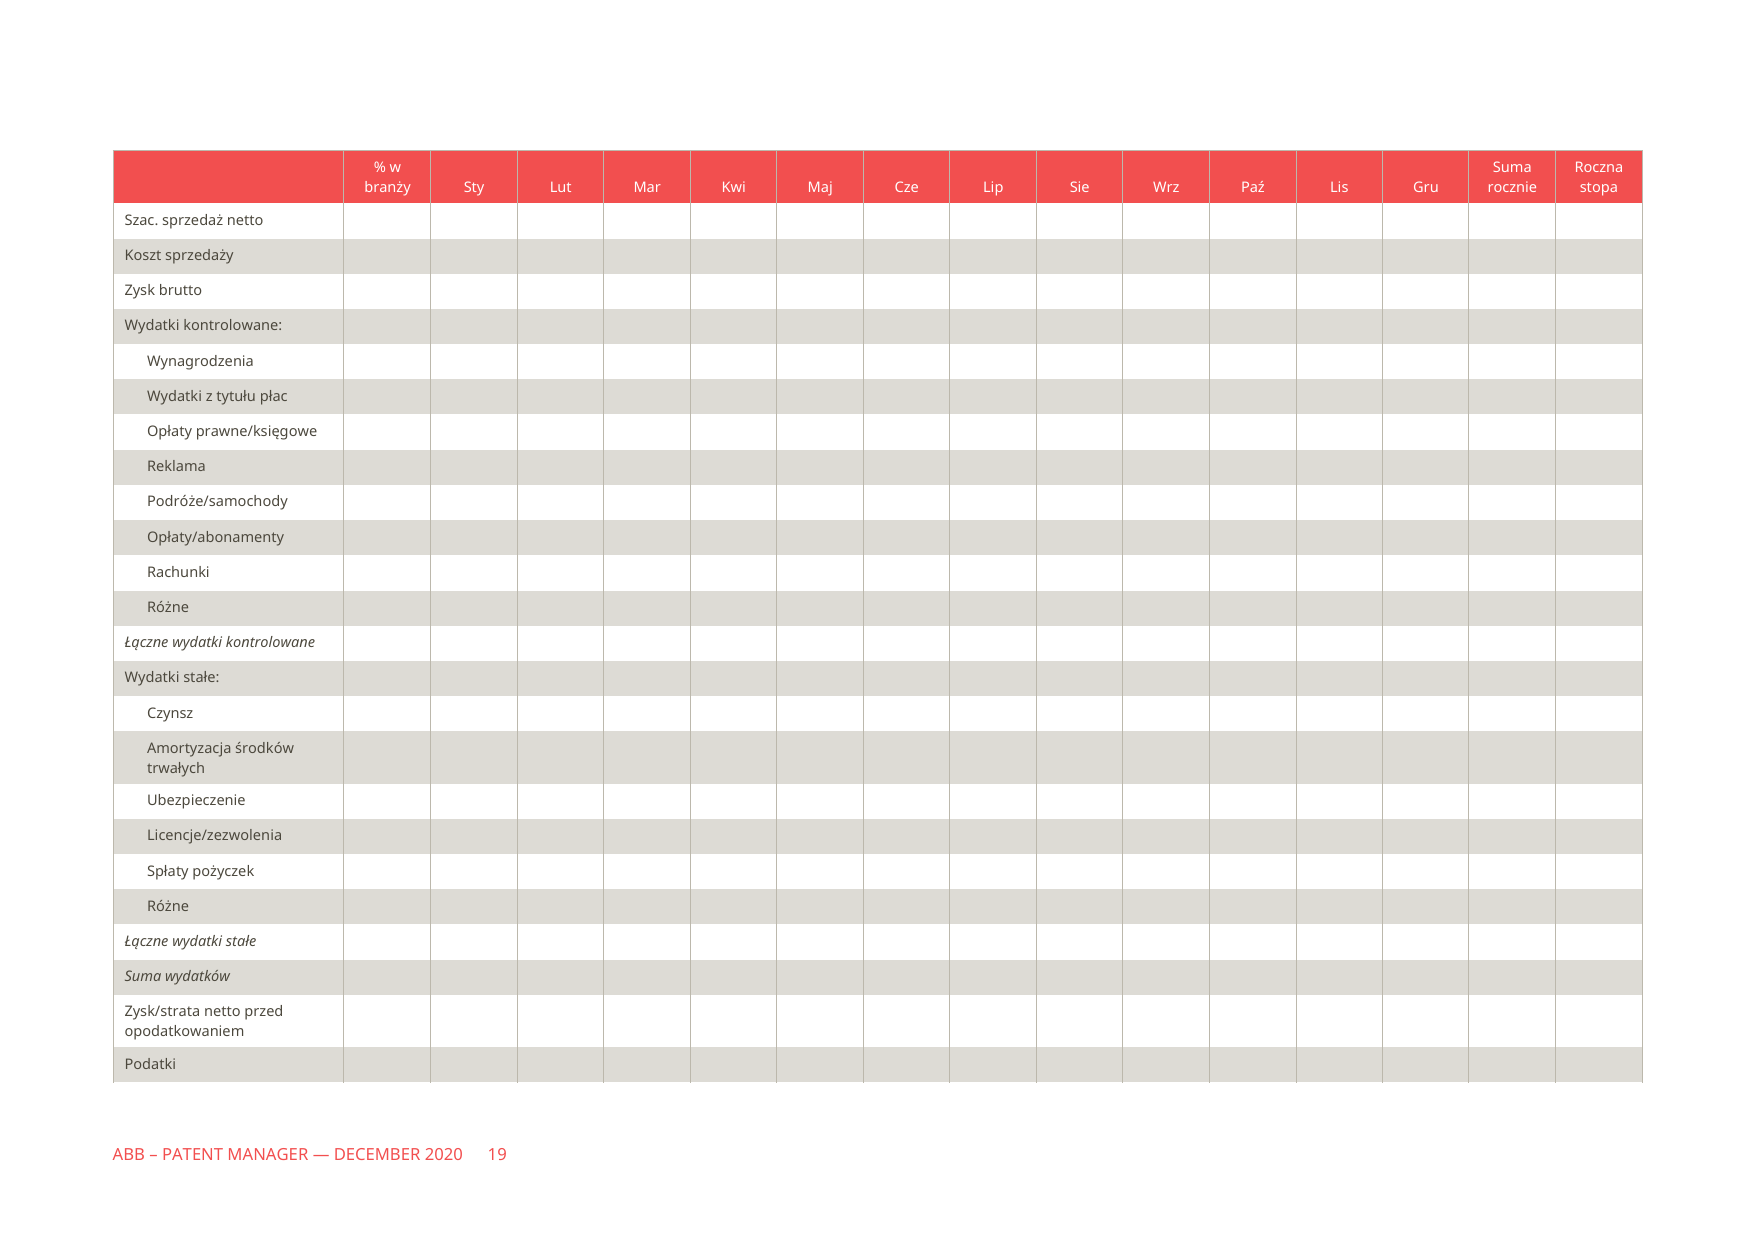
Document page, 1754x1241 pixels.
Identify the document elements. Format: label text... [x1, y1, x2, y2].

table_cell Zysk brutto [114, 274, 343, 309]
table_cell [604, 854, 690, 889]
table_cell [1297, 925, 1382, 960]
table_cell [1210, 239, 1296, 274]
table_cell [1469, 889, 1555, 924]
table_cell [1469, 925, 1555, 960]
table_cell [864, 450, 949, 485]
table_cell [1297, 344, 1382, 379]
table_cell [864, 555, 949, 591]
table_cell Łączne wydatki kontrolowane [114, 626, 343, 661]
table_cell Szac. sprzedaż netto [114, 203, 343, 238]
table_cell [1556, 415, 1642, 450]
table_cell [691, 485, 776, 520]
table_cell [691, 731, 776, 784]
table_cell [777, 485, 863, 520]
table_cell [1123, 925, 1209, 960]
table_cell [1556, 784, 1642, 819]
table_cell [777, 520, 863, 555]
table_cell [1556, 450, 1642, 485]
table_cell [1037, 415, 1122, 450]
table_cell [950, 239, 1036, 274]
table_cell [1383, 784, 1468, 819]
table_cell [1037, 239, 1122, 274]
table_cell [1469, 203, 1555, 238]
table_cell [604, 661, 690, 696]
table_cell [1556, 344, 1642, 379]
table_cell [777, 889, 863, 924]
table_cell [344, 239, 430, 274]
table_cell [1469, 960, 1555, 995]
table_cell [604, 1047, 690, 1082]
table_header Lis [1297, 151, 1382, 203]
table_cell [1297, 889, 1382, 924]
table_cell [1123, 591, 1209, 626]
table_cell [1297, 1047, 1382, 1082]
table_cell [518, 889, 603, 924]
table_cell [344, 485, 430, 520]
table_cell [1123, 520, 1209, 555]
table_cell [864, 520, 949, 555]
table_cell [1210, 925, 1296, 960]
table_cell [1210, 731, 1296, 784]
table_cell [1556, 925, 1642, 960]
table_cell [1297, 415, 1382, 450]
table_cell Wydatki kontrolowane: [114, 309, 343, 344]
table_cell [950, 784, 1036, 819]
table_cell [431, 696, 517, 731]
table_cell [777, 415, 863, 450]
table_cell [1210, 784, 1296, 819]
table_cell [1037, 344, 1122, 379]
table_cell [431, 995, 517, 1047]
table_cell [777, 239, 863, 274]
table_cell [1037, 1047, 1122, 1082]
table_cell [1556, 696, 1642, 731]
table_cell [777, 344, 863, 379]
table_cell [344, 626, 430, 661]
table_cell [864, 889, 949, 924]
table_cell [1297, 995, 1382, 1047]
table_cell [1037, 485, 1122, 520]
table_cell [691, 520, 776, 555]
table_cell [431, 784, 517, 819]
table_cell [777, 450, 863, 485]
table_cell [1037, 995, 1122, 1047]
table_cell [518, 784, 603, 819]
table_cell [1210, 379, 1296, 414]
table_cell [777, 379, 863, 414]
table_cell [344, 784, 430, 819]
table_cell [777, 819, 863, 854]
table_cell [431, 274, 517, 309]
table_cell Ubezpieczenie [114, 784, 343, 819]
table_cell [518, 731, 603, 784]
table_cell [518, 696, 603, 731]
table_cell [344, 591, 430, 626]
table_cell [604, 485, 690, 520]
table_cell [777, 696, 863, 731]
table_cell [1556, 239, 1642, 274]
table_cell [1383, 925, 1468, 960]
table_cell Podróże/samochody [114, 485, 343, 520]
table_cell [1037, 591, 1122, 626]
table_cell [950, 626, 1036, 661]
table_cell [1123, 889, 1209, 924]
table_header Lip [950, 151, 1036, 203]
table_cell [950, 344, 1036, 379]
table_cell [777, 309, 863, 344]
table_cell [1037, 626, 1122, 661]
table_cell [1123, 485, 1209, 520]
table_cell [691, 784, 776, 819]
table_cell [518, 1047, 603, 1082]
table_cell [777, 626, 863, 661]
table_cell [1469, 784, 1555, 819]
table_cell [1297, 450, 1382, 485]
table_cell [518, 415, 603, 450]
table_cell [777, 274, 863, 309]
table_cell [777, 203, 863, 238]
table_cell [1556, 520, 1642, 555]
table_cell [604, 731, 690, 784]
table_cell [1383, 819, 1468, 854]
table_cell [1210, 661, 1296, 696]
table_cell [344, 925, 430, 960]
table_cell [691, 925, 776, 960]
table_cell [1037, 555, 1122, 591]
table_cell [1556, 274, 1642, 309]
table_cell [691, 239, 776, 274]
table_cell [604, 203, 690, 238]
table_cell [1383, 854, 1468, 889]
table_cell [1123, 555, 1209, 591]
table_cell [864, 784, 949, 819]
table_cell [1383, 520, 1468, 555]
table_cell [1469, 274, 1555, 309]
table_cell [950, 854, 1036, 889]
table_cell [864, 274, 949, 309]
table_cell [864, 485, 949, 520]
table_cell [1469, 309, 1555, 344]
table_cell [1123, 995, 1209, 1047]
table_cell [1210, 960, 1296, 995]
table_cell [604, 379, 690, 414]
table_cell [1210, 626, 1296, 661]
table_cell [518, 555, 603, 591]
table_cell [431, 626, 517, 661]
table_cell [518, 274, 603, 309]
table_cell [344, 696, 430, 731]
table_header Kwi [691, 151, 776, 203]
table_cell [518, 344, 603, 379]
table_cell [1469, 379, 1555, 414]
table_cell [1037, 309, 1122, 344]
table_cell Spłaty pożyczek [114, 854, 343, 889]
table_cell [1383, 203, 1468, 238]
table_cell [691, 960, 776, 995]
table_cell [431, 889, 517, 924]
table_cell [950, 379, 1036, 414]
table_cell [344, 379, 430, 414]
table_cell [864, 309, 949, 344]
table_cell [1210, 819, 1296, 854]
table_cell [431, 819, 517, 854]
table_cell [950, 274, 1036, 309]
table_cell Koszt sprzedaży [114, 239, 343, 274]
table_header Sty [431, 151, 517, 203]
table_cell [431, 239, 517, 274]
table_cell [518, 854, 603, 889]
table_cell [1210, 889, 1296, 924]
table_cell [950, 889, 1036, 924]
table_cell [604, 960, 690, 995]
table_header Paź [1210, 151, 1296, 203]
table_cell [1383, 274, 1468, 309]
table_cell [950, 203, 1036, 238]
table_cell [431, 415, 517, 450]
table_cell [950, 309, 1036, 344]
table_cell [1469, 995, 1555, 1047]
table_cell [1469, 1047, 1555, 1082]
table_cell [1297, 555, 1382, 591]
table_cell [1210, 520, 1296, 555]
table_cell [691, 415, 776, 450]
table_cell [518, 591, 603, 626]
table_cell [344, 661, 430, 696]
table_cell [950, 960, 1036, 995]
table_cell [1469, 661, 1555, 696]
table_cell [1297, 274, 1382, 309]
table_cell [950, 731, 1036, 784]
table_cell [1469, 819, 1555, 854]
table_cell [691, 819, 776, 854]
table_cell [777, 995, 863, 1047]
table_cell [864, 239, 949, 274]
table_cell [1469, 520, 1555, 555]
table_cell [1297, 696, 1382, 731]
table_cell [1297, 731, 1382, 784]
table_cell [518, 485, 603, 520]
table_cell [604, 344, 690, 379]
table_cell [1037, 379, 1122, 414]
table_cell [950, 555, 1036, 591]
table_cell [1556, 203, 1642, 238]
table_cell [518, 960, 603, 995]
table_cell [604, 995, 690, 1047]
table_header % w branży [344, 151, 430, 203]
table_cell [1297, 591, 1382, 626]
table_cell [864, 591, 949, 626]
table_cell [777, 731, 863, 784]
table_cell [1469, 450, 1555, 485]
table_cell [1210, 591, 1296, 626]
table_cell [431, 1047, 517, 1082]
table_cell [1556, 960, 1642, 995]
table_cell [604, 696, 690, 731]
table_cell [518, 239, 603, 274]
table_cell [777, 960, 863, 995]
table_cell [1556, 731, 1642, 784]
table_cell [1123, 379, 1209, 414]
table_cell [1123, 1047, 1209, 1082]
table_cell [691, 591, 776, 626]
table_cell [950, 520, 1036, 555]
table_cell [691, 379, 776, 414]
table_cell [604, 520, 690, 555]
table_cell [518, 309, 603, 344]
table_cell [1469, 239, 1555, 274]
table_cell [1469, 591, 1555, 626]
table_cell [1210, 309, 1296, 344]
table_cell [1297, 784, 1382, 819]
table_cell [1297, 309, 1382, 344]
table_cell [518, 203, 603, 238]
table_cell [864, 626, 949, 661]
table_cell Różne [114, 591, 343, 626]
table_cell [950, 450, 1036, 485]
table_cell [777, 1047, 863, 1082]
table_cell [864, 661, 949, 696]
table_cell [777, 784, 863, 819]
table_cell [777, 591, 863, 626]
table_cell [604, 415, 690, 450]
table_cell Podatki [114, 1047, 343, 1082]
table_cell [1383, 415, 1468, 450]
table_cell [604, 309, 690, 344]
table_cell [1383, 344, 1468, 379]
table_cell [1556, 819, 1642, 854]
table_cell [1383, 379, 1468, 414]
table_cell [431, 203, 517, 238]
table_cell [1210, 203, 1296, 238]
table_cell [864, 819, 949, 854]
table_cell [518, 379, 603, 414]
table_cell [1123, 415, 1209, 450]
table_cell [1123, 819, 1209, 854]
table_cell [864, 379, 949, 414]
table_cell [1210, 415, 1296, 450]
table_cell [1297, 626, 1382, 661]
table_cell [1383, 239, 1468, 274]
table_cell [1210, 854, 1296, 889]
table_header Sie [1037, 151, 1122, 203]
table_cell [691, 450, 776, 485]
table_cell [344, 309, 430, 344]
table_cell [864, 995, 949, 1047]
table_cell Amortyzacja środków trwałych [114, 731, 343, 784]
table_cell Zysk/strata netto przed opodatkowaniem [114, 995, 343, 1047]
table_cell [1037, 450, 1122, 485]
table_cell [950, 995, 1036, 1047]
table_header Maj [777, 151, 863, 203]
table_cell Licencje/zezwolenia [114, 819, 343, 854]
table_cell [604, 925, 690, 960]
table_cell [344, 555, 430, 591]
table_cell [431, 555, 517, 591]
table_cell [1123, 696, 1209, 731]
table_cell [1123, 960, 1209, 995]
table_cell [864, 696, 949, 731]
table_cell Opłaty/abonamenty [114, 520, 343, 555]
table_cell [1556, 995, 1642, 1047]
table_cell [1383, 309, 1468, 344]
table_cell [1383, 555, 1468, 591]
table_cell [1556, 1047, 1642, 1082]
table_cell [604, 784, 690, 819]
table_cell [431, 379, 517, 414]
table_cell [431, 591, 517, 626]
table_cell Wydatki z tytułu płac [114, 379, 343, 414]
table_cell [1210, 696, 1296, 731]
table_cell [1383, 995, 1468, 1047]
table_cell [1383, 889, 1468, 924]
table_cell [1469, 626, 1555, 661]
table_cell [344, 819, 430, 854]
table_cell [1123, 344, 1209, 379]
table_cell [1469, 731, 1555, 784]
table_cell [864, 854, 949, 889]
table_cell [1297, 239, 1382, 274]
table_cell [1123, 661, 1209, 696]
table_cell Rachunki [114, 555, 343, 591]
table_cell [604, 274, 690, 309]
table_cell [1383, 591, 1468, 626]
table_cell [691, 661, 776, 696]
table_cell [691, 1047, 776, 1082]
table_cell [1297, 819, 1382, 854]
table_cell [1297, 854, 1382, 889]
table_cell [691, 555, 776, 591]
table_cell [1297, 661, 1382, 696]
table_cell [1383, 485, 1468, 520]
table_cell [1037, 661, 1122, 696]
table_cell [1123, 854, 1209, 889]
table_cell [1123, 239, 1209, 274]
table_cell [518, 661, 603, 696]
table_cell [1469, 344, 1555, 379]
table_cell [864, 344, 949, 379]
table_cell [864, 1047, 949, 1082]
table_cell [1297, 203, 1382, 238]
table_cell [1037, 889, 1122, 924]
table_cell [344, 889, 430, 924]
table_cell [691, 309, 776, 344]
table_cell [604, 239, 690, 274]
table_cell [604, 555, 690, 591]
table_header Cze [864, 151, 949, 203]
table_cell [1210, 485, 1296, 520]
table_cell [1383, 626, 1468, 661]
table_cell [1556, 379, 1642, 414]
table_cell [518, 450, 603, 485]
table_cell [864, 925, 949, 960]
table_cell Wydatki stałe: [114, 661, 343, 696]
table_cell [1037, 520, 1122, 555]
table_header Suma rocznie [1469, 151, 1555, 203]
table_header Gru [1383, 151, 1468, 203]
table_cell [518, 626, 603, 661]
table_cell [1123, 450, 1209, 485]
table_cell [1383, 696, 1468, 731]
table_cell [1037, 925, 1122, 960]
table_cell [950, 696, 1036, 731]
table_cell [1469, 415, 1555, 450]
table_cell [431, 485, 517, 520]
table_cell [344, 274, 430, 309]
table_cell [1556, 591, 1642, 626]
table_cell [950, 925, 1036, 960]
table_cell [1123, 626, 1209, 661]
table_cell [1297, 485, 1382, 520]
table_cell [777, 555, 863, 591]
table_cell [1123, 203, 1209, 238]
table_cell [1037, 960, 1122, 995]
table_cell [1297, 520, 1382, 555]
table_cell [691, 889, 776, 924]
table_cell [1383, 661, 1468, 696]
table_cell Łączne wydatki stałe [114, 925, 343, 960]
table_cell Różne [114, 889, 343, 924]
table_cell [344, 344, 430, 379]
table_cell [950, 661, 1036, 696]
table_cell Suma wydatków [114, 960, 343, 995]
table_cell [691, 344, 776, 379]
table_cell [518, 819, 603, 854]
table_cell [950, 485, 1036, 520]
table_cell [344, 1047, 430, 1082]
table_cell [431, 854, 517, 889]
table_cell [1383, 960, 1468, 995]
table_cell [1210, 274, 1296, 309]
table_cell Czynsz [114, 696, 343, 731]
table_cell [431, 661, 517, 696]
table_cell [1556, 661, 1642, 696]
table_cell [431, 450, 517, 485]
table_cell [344, 203, 430, 238]
table_cell [950, 1047, 1036, 1082]
table_cell [950, 591, 1036, 626]
table_cell [431, 731, 517, 784]
table_header Wrz [1123, 151, 1209, 203]
table_cell [1469, 555, 1555, 591]
table_cell [1383, 731, 1468, 784]
table_cell [604, 626, 690, 661]
table_cell [1123, 731, 1209, 784]
table_cell [1037, 854, 1122, 889]
table_cell [1037, 784, 1122, 819]
table_cell [1210, 995, 1296, 1047]
table_cell [864, 415, 949, 450]
table_cell [864, 203, 949, 238]
table_cell [604, 450, 690, 485]
table_cell [431, 309, 517, 344]
table_cell [691, 626, 776, 661]
table_cell [1469, 696, 1555, 731]
table_cell [1297, 379, 1382, 414]
table_cell [950, 819, 1036, 854]
table_cell [344, 520, 430, 555]
table_cell [691, 854, 776, 889]
table_cell [1297, 960, 1382, 995]
table_cell Reklama [114, 450, 343, 485]
table_cell [604, 591, 690, 626]
table_cell [1556, 626, 1642, 661]
table_cell [1383, 450, 1468, 485]
table_cell [1383, 1047, 1468, 1082]
table_cell [344, 995, 430, 1047]
table_cell [691, 203, 776, 238]
table_cell [1210, 555, 1296, 591]
table_cell [431, 520, 517, 555]
table_cell Opłaty prawne/księgowe [114, 415, 343, 450]
table_cell [344, 731, 430, 784]
table_cell [1556, 854, 1642, 889]
table_cell [344, 960, 430, 995]
table_cell [1469, 485, 1555, 520]
table_cell [691, 274, 776, 309]
table_header [114, 151, 343, 203]
table_cell [518, 995, 603, 1047]
table_cell [344, 450, 430, 485]
table_cell Wynagrodzenia [114, 344, 343, 379]
table_cell [1556, 309, 1642, 344]
table_cell [1037, 203, 1122, 238]
table_cell [344, 415, 430, 450]
table_cell [864, 731, 949, 784]
table_cell [777, 661, 863, 696]
table_cell [691, 696, 776, 731]
table_header Mar [604, 151, 690, 203]
table_cell [518, 520, 603, 555]
table_cell [777, 854, 863, 889]
table_cell [604, 819, 690, 854]
table_header Roczna stopa [1556, 151, 1642, 203]
table_cell [431, 925, 517, 960]
table_cell [431, 960, 517, 995]
table_cell [1123, 274, 1209, 309]
table_cell [950, 415, 1036, 450]
table_header Lut [518, 151, 603, 203]
table_cell [1469, 854, 1555, 889]
table_cell [1037, 819, 1122, 854]
table_cell [604, 889, 690, 924]
table_cell [518, 925, 603, 960]
table_cell [1210, 344, 1296, 379]
table_cell [1556, 555, 1642, 591]
table_cell [1556, 485, 1642, 520]
table_cell [1037, 274, 1122, 309]
table_cell [1123, 784, 1209, 819]
table_cell [1556, 889, 1642, 924]
table_cell [864, 960, 949, 995]
table_cell [1210, 1047, 1296, 1082]
table_cell [344, 854, 430, 889]
table_cell [1037, 731, 1122, 784]
table_cell [777, 925, 863, 960]
table_cell [1037, 696, 1122, 731]
table_cell [1123, 309, 1209, 344]
table_cell [691, 995, 776, 1047]
table_cell [1210, 450, 1296, 485]
table_cell [431, 344, 517, 379]
